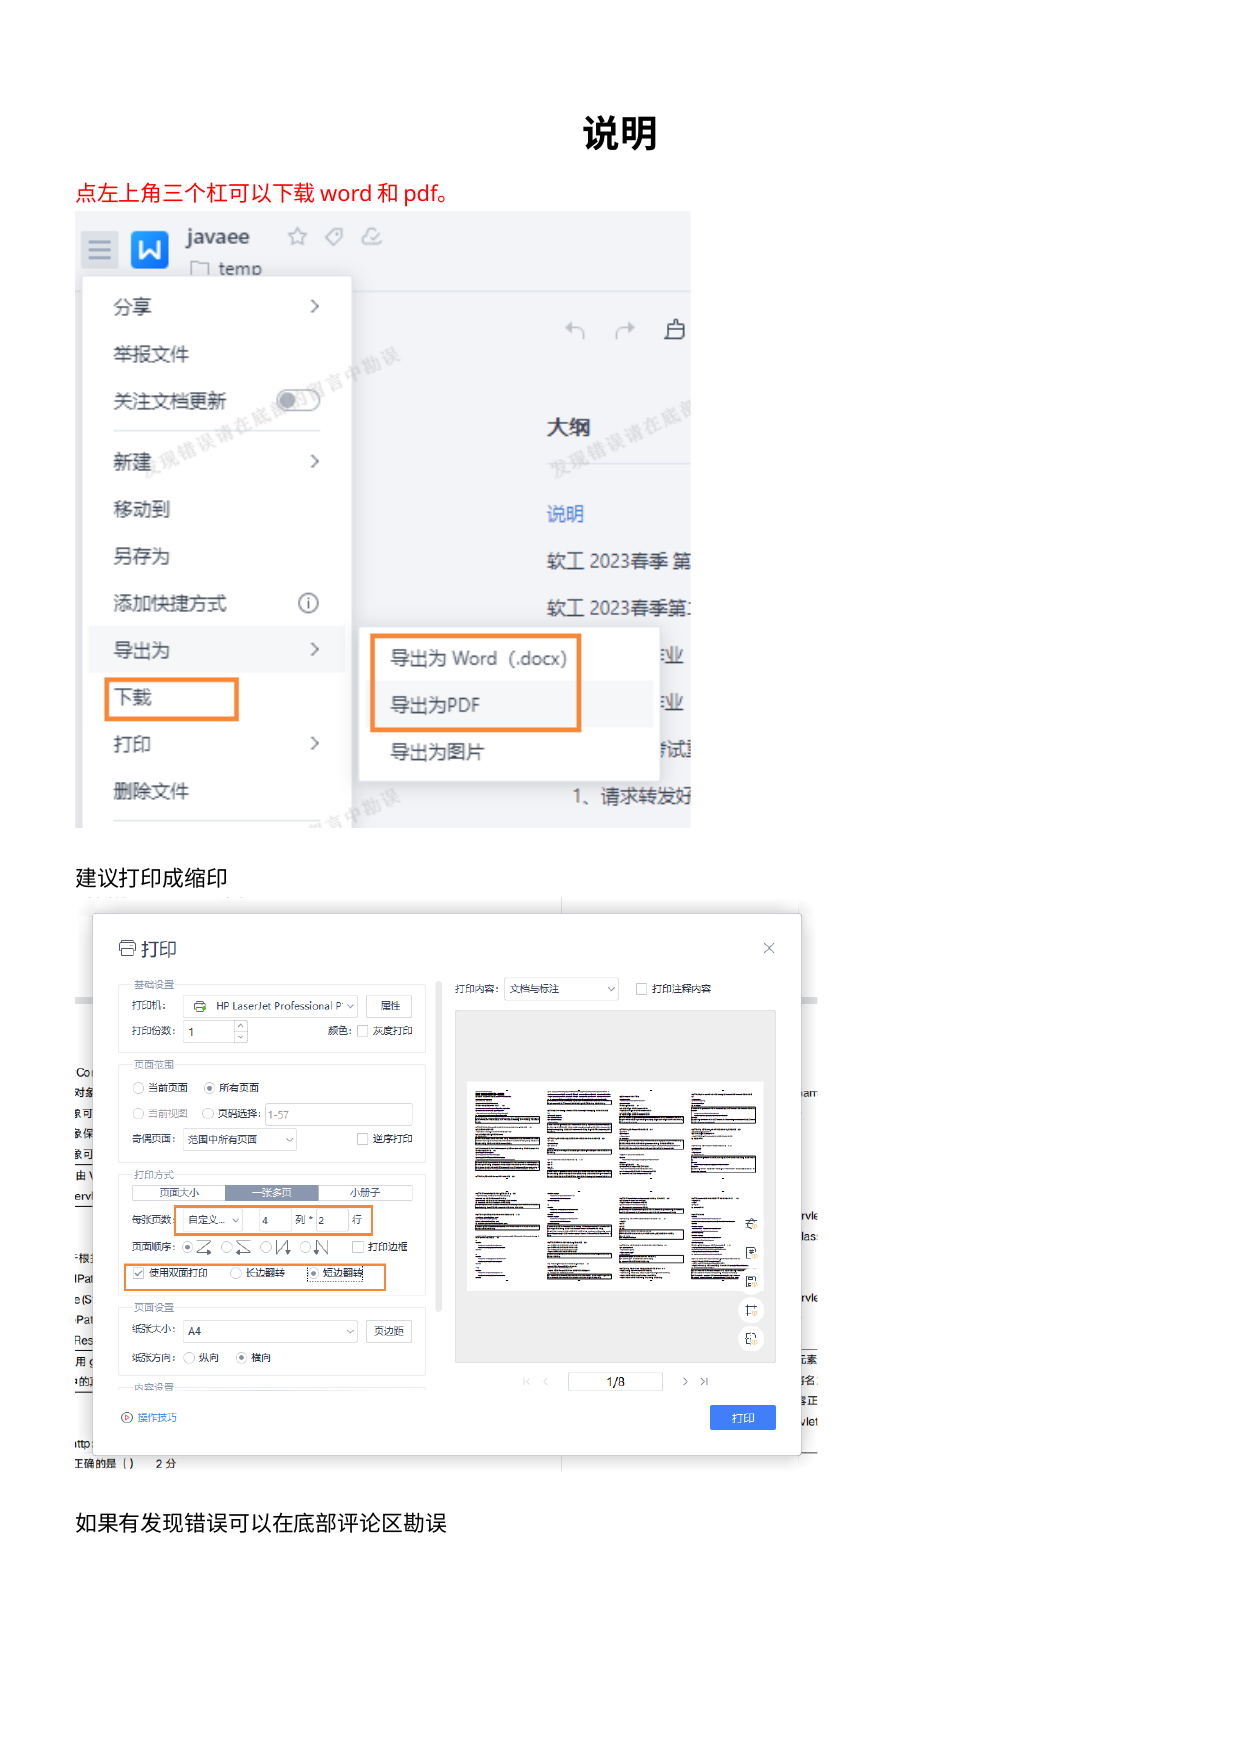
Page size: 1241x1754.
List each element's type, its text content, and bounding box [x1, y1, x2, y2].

text 点左上角三个杠可以下载word和pdf。 [75, 171, 1165, 212]
text 建议打印成缩印 [75, 857, 1165, 897]
subtitle 说明 [75, 91, 1165, 171]
picture [75, 211, 691, 828]
picture [75, 897, 818, 1472]
text 如果有发现错误可以在底部评论区勘误 [75, 1502, 1165, 1542]
